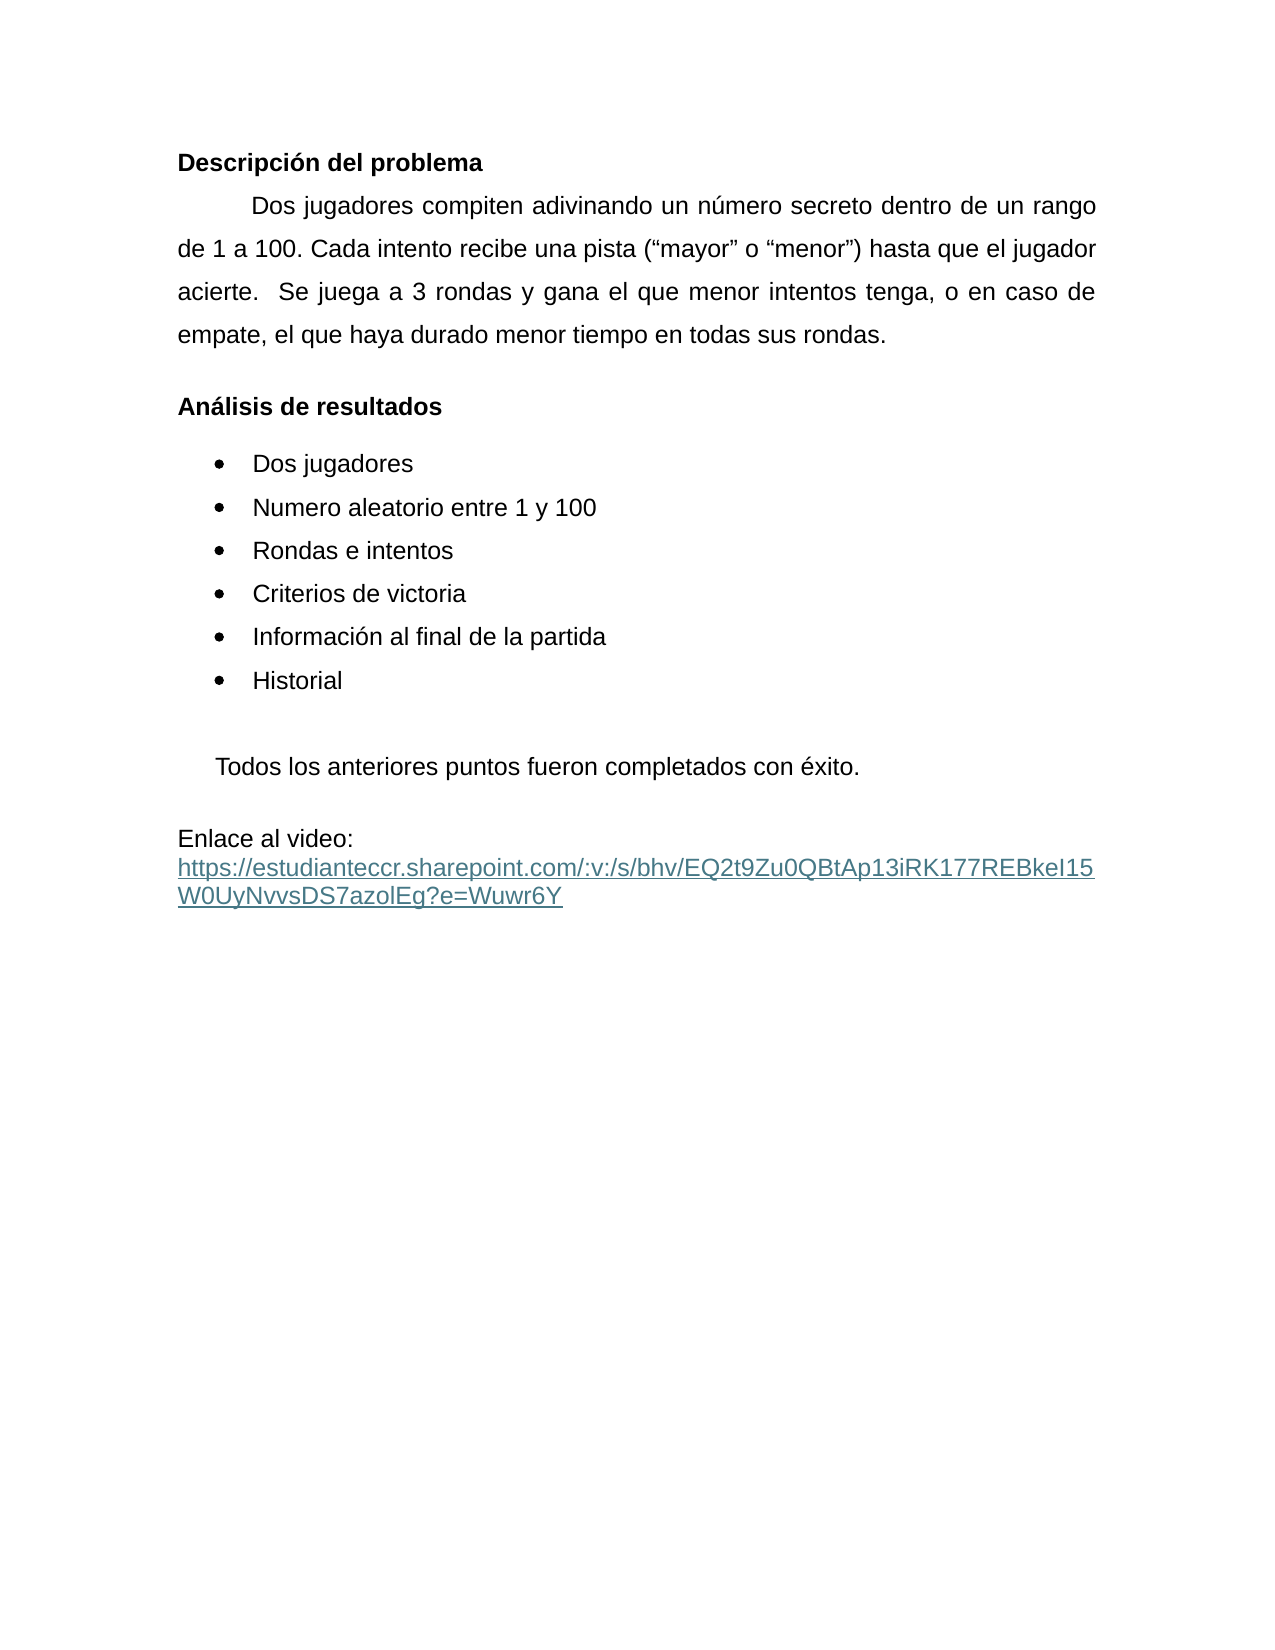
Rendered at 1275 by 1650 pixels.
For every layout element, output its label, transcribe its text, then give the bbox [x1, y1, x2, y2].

list Información al final de la partida [215, 622, 1098, 651]
list Historial [215, 666, 1098, 694]
text Análisis de resultados [177, 392, 1098, 421]
text Enlace al video: https://estudianteccr.sharepoint.com/:v:/s/bhv/EQ2t9Zu0QBtAp13iRK177REBkeI15W0UyNvvsDS7azolEg?e=Wuwr6Y [177, 824, 1098, 910]
text Descripción del problema [177, 148, 1098, 176]
list Dos jugadores [215, 449, 1098, 478]
list Numero aleatorio entre 1 y 100 [215, 493, 1098, 522]
text Todos los anteriores puntos fueron completados con éxito. [215, 752, 1098, 781]
list Criterios de victoria [215, 579, 1098, 608]
list Rondas e intentos [215, 536, 1098, 565]
text Dos jugadores compiten adivinando un número secreto dentro de un rango de 1 a 100. Cada intento recibe una pista (“mayor” o “menor”) hasta que el jugador acierte. Se juega a 3 rondas y gana el que menor intentos tenga, o en caso de empate, el que haya durado menor tiempo en todas sus rondas. [177, 191, 1098, 349]
